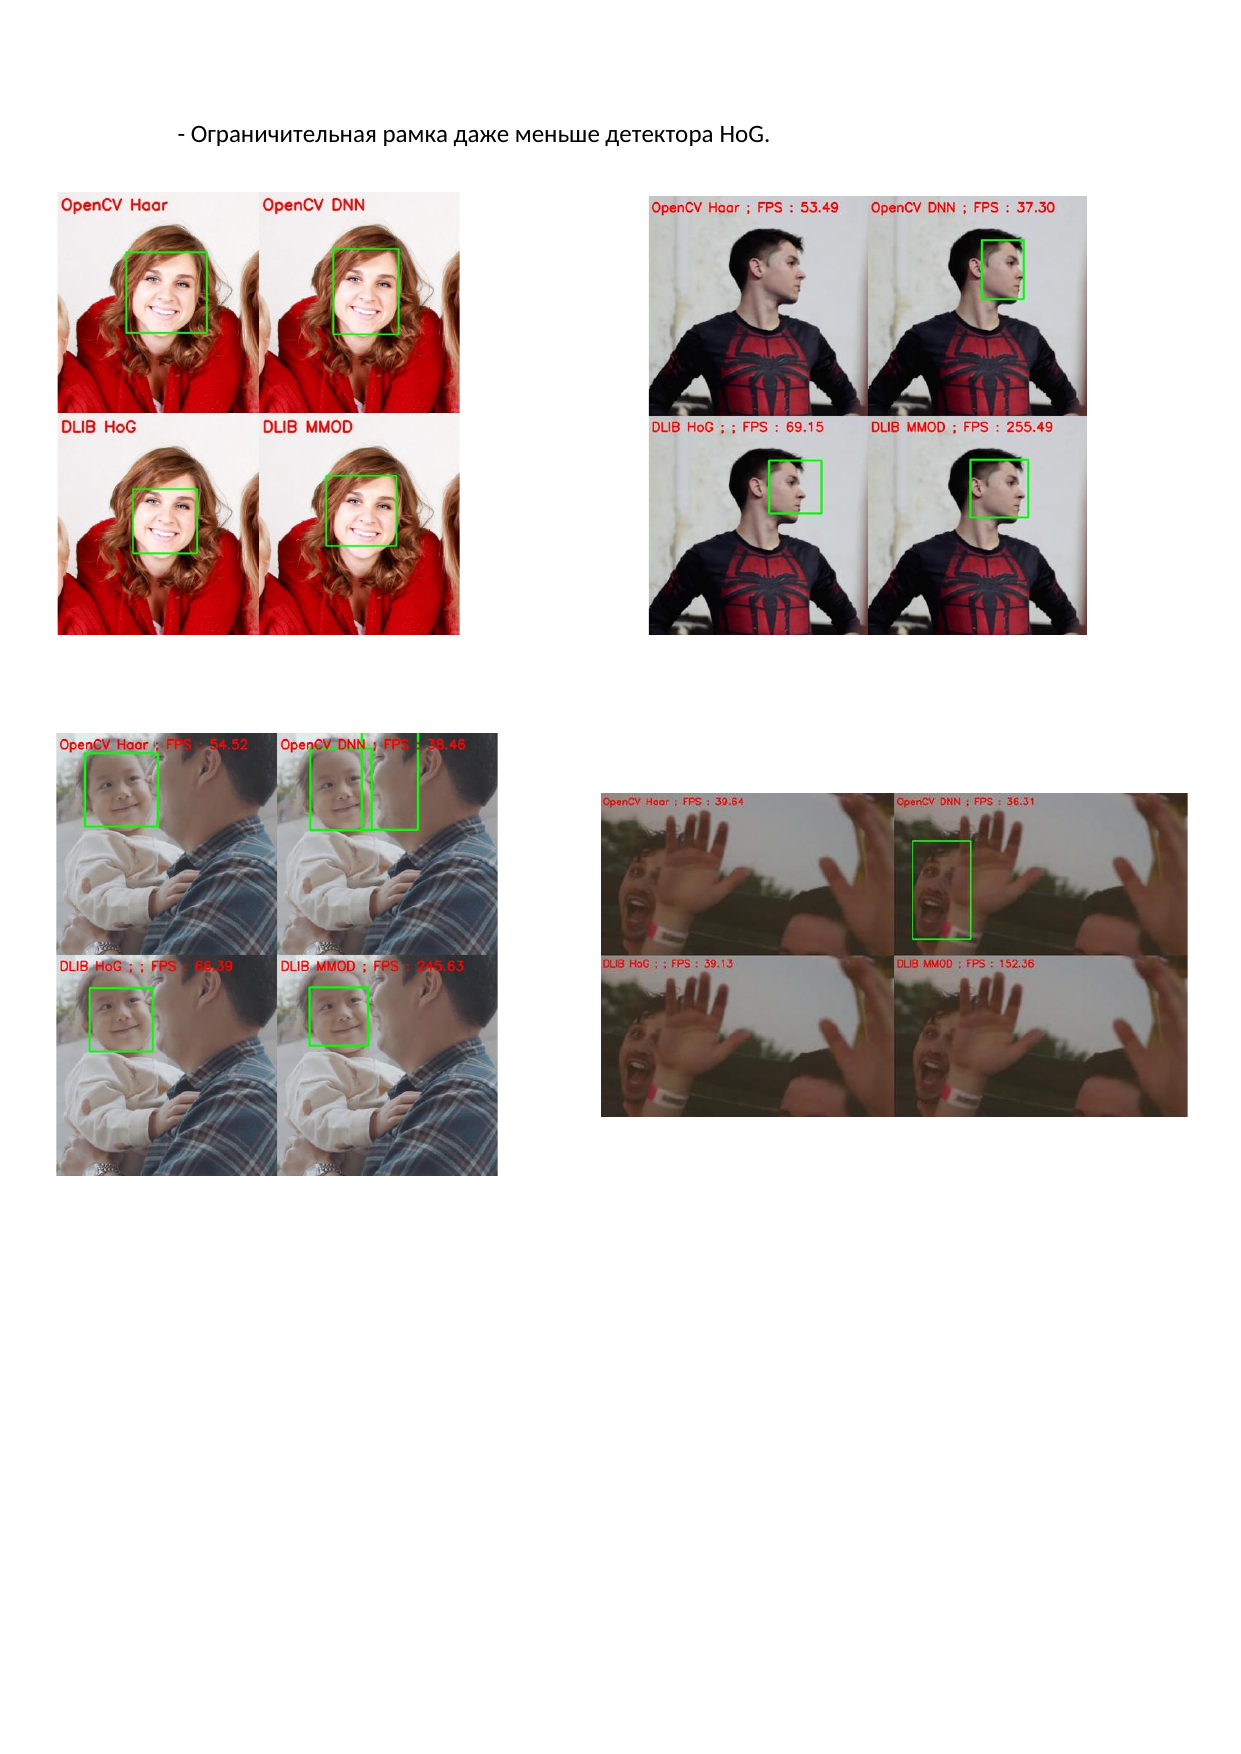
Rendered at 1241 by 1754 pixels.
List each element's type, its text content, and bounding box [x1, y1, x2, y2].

picture [648, 196, 1087, 635]
picture [57, 192, 460, 635]
list - Ограничительная рамка даже меньше детектора HoG. [177, 118, 1152, 149]
picture [601, 793, 1188, 1117]
picture [56, 733, 498, 1176]
